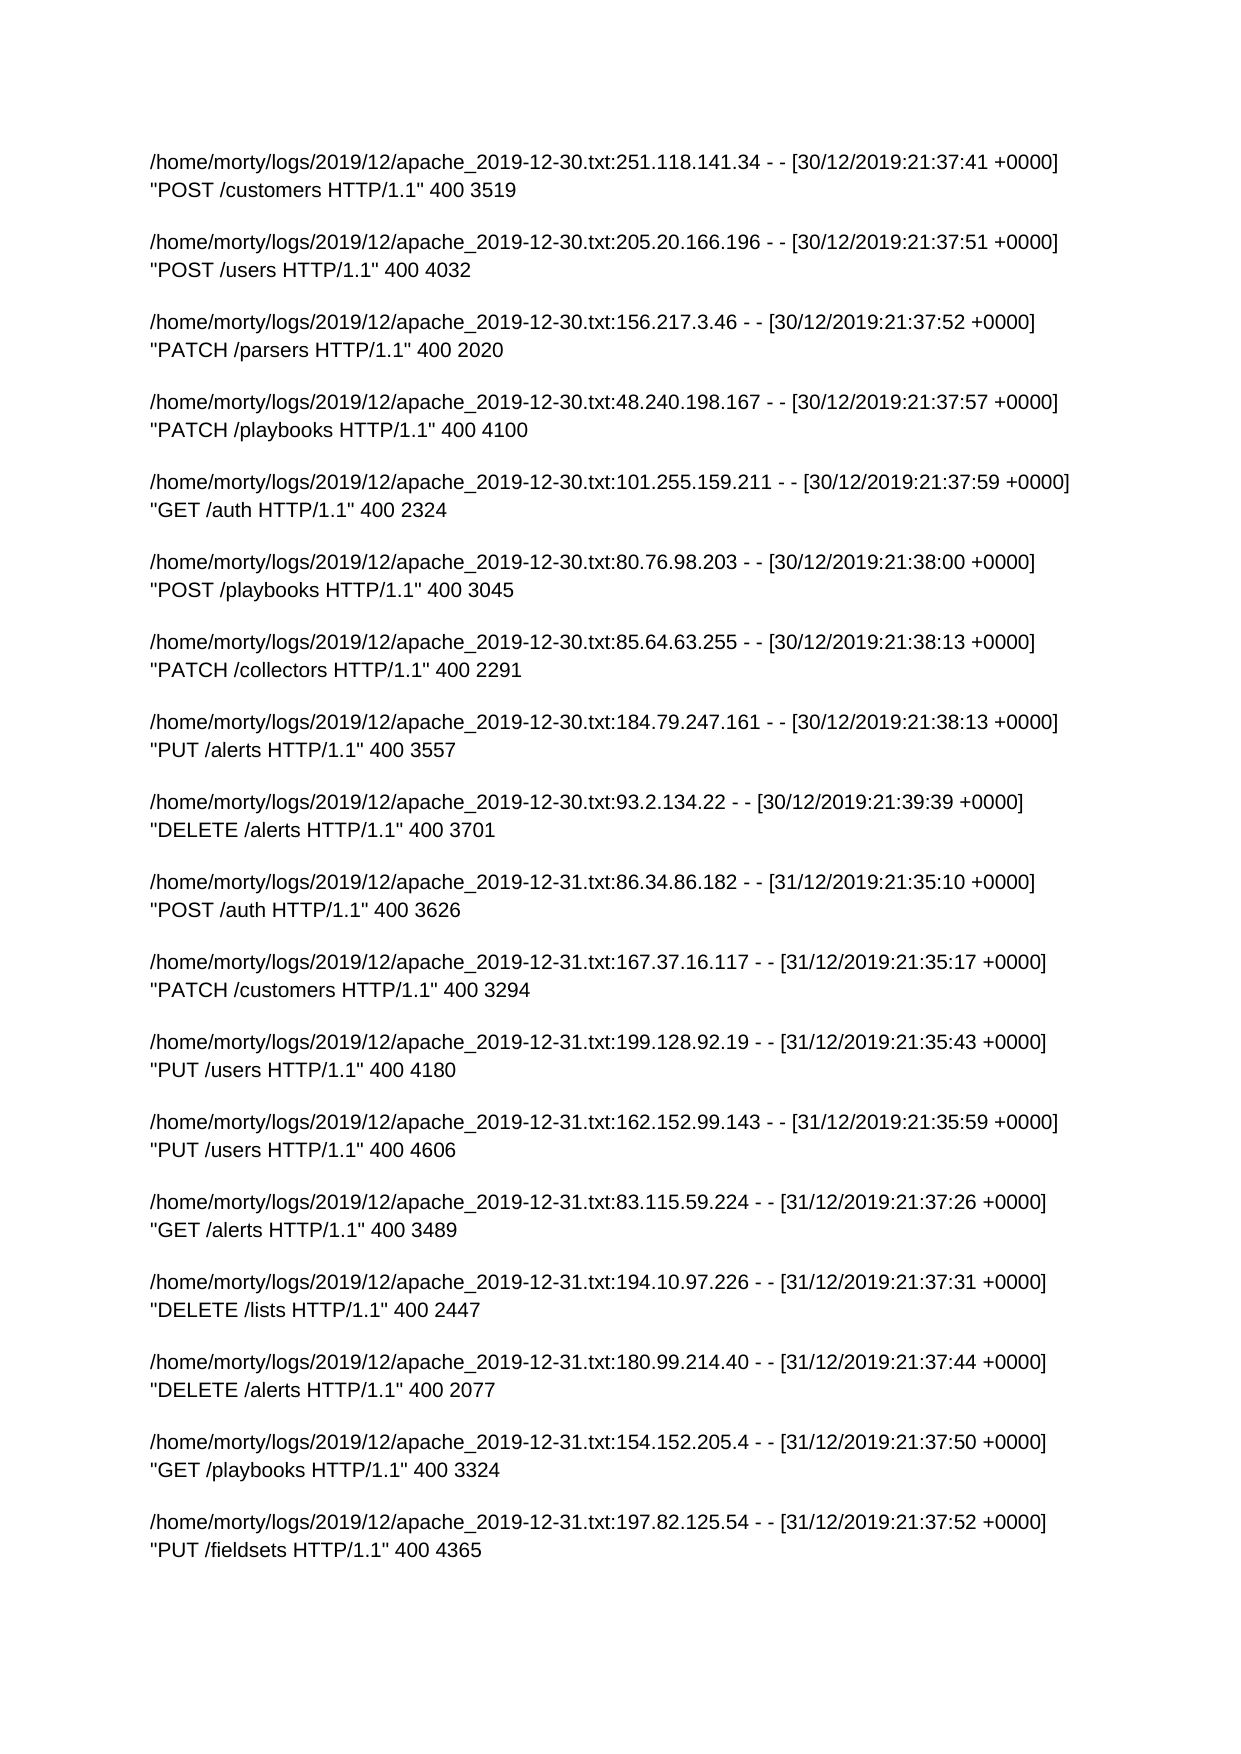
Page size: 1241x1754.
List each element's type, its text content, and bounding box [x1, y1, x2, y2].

text /home/morty/logs/2019/12/apache_2019-12-31.txt:180.99.214.40 - - [31/12/2019:21:37:44 +0000] "DELETE /alerts HTTP/1.1" 400 2077 [150, 1350, 1090, 1401]
text /home/morty/logs/2019/12/apache_2019-12-31.txt:197.82.125.54 - - [31/12/2019:21:37:52 +0000] "PUT /fieldsets HTTP/1.1" 400 4365 [150, 1510, 1090, 1561]
text /home/morty/logs/2019/12/apache_2019-12-31.txt:86.34.86.182 - - [31/12/2019:21:35:10 +0000] "POST /auth HTTP/1.1" 400 3626 [150, 870, 1090, 921]
text /home/morty/logs/2019/12/apache_2019-12-31.txt:83.115.59.224 - - [31/12/2019:21:37:26 +0000] "GET /alerts HTTP/1.1" 400 3489 [150, 1190, 1090, 1241]
text /home/morty/logs/2019/12/apache_2019-12-30.txt:205.20.166.196 - - [30/12/2019:21:37:51 +0000] "POST /users HTTP/1.1" 400 4032 [150, 230, 1090, 281]
text /home/morty/logs/2019/12/apache_2019-12-31.txt:162.152.99.143 - - [31/12/2019:21:35:59 +0000] "PUT /users HTTP/1.1" 400 4606 [150, 1110, 1090, 1161]
text /home/morty/logs/2019/12/apache_2019-12-30.txt:251.118.141.34 - - [30/12/2019:21:37:41 +0000] "POST /customers HTTP/1.1" 400 3519 [150, 150, 1090, 201]
text /home/morty/logs/2019/12/apache_2019-12-31.txt:154.152.205.4 - - [31/12/2019:21:37:50 +0000] "GET /playbooks HTTP/1.1" 400 3324 [150, 1430, 1090, 1481]
text /home/morty/logs/2019/12/apache_2019-12-30.txt:48.240.198.167 - - [30/12/2019:21:37:57 +0000] "PATCH /playbooks HTTP/1.1" 400 4100 [150, 390, 1090, 441]
text /home/morty/logs/2019/12/apache_2019-12-30.txt:85.64.63.255 - - [30/12/2019:21:38:13 +0000] "PATCH /collectors HTTP/1.1" 400 2291 [150, 630, 1090, 681]
text /home/morty/logs/2019/12/apache_2019-12-30.txt:80.76.98.203 - - [30/12/2019:21:38:00 +0000] "POST /playbooks HTTP/1.1" 400 3045 [150, 550, 1090, 601]
text /home/morty/logs/2019/12/apache_2019-12-30.txt:184.79.247.161 - - [30/12/2019:21:38:13 +0000] "PUT /alerts HTTP/1.1" 400 3557 [150, 710, 1090, 761]
text /home/morty/logs/2019/12/apache_2019-12-31.txt:199.128.92.19 - - [31/12/2019:21:35:43 +0000] "PUT /users HTTP/1.1" 400 4180 [150, 1030, 1090, 1081]
text /home/morty/logs/2019/12/apache_2019-12-30.txt:93.2.134.22 - - [30/12/2019:21:39:39 +0000] "DELETE /alerts HTTP/1.1" 400 3701 [150, 790, 1090, 841]
text /home/morty/logs/2019/12/apache_2019-12-30.txt:101.255.159.211 - - [30/12/2019:21:37:59 +0000] "GET /auth HTTP/1.1" 400 2324 [150, 470, 1090, 521]
text /home/morty/logs/2019/12/apache_2019-12-31.txt:167.37.16.117 - - [31/12/2019:21:35:17 +0000] "PATCH /customers HTTP/1.1" 400 3294 [150, 950, 1090, 1001]
text /home/morty/logs/2019/12/apache_2019-12-31.txt:194.10.97.226 - - [31/12/2019:21:37:31 +0000] "DELETE /lists HTTP/1.1" 400 2447 [150, 1270, 1090, 1321]
text /home/morty/logs/2019/12/apache_2019-12-30.txt:156.217.3.46 - - [30/12/2019:21:37:52 +0000] "PATCH /parsers HTTP/1.1" 400 2020 [150, 310, 1090, 361]
